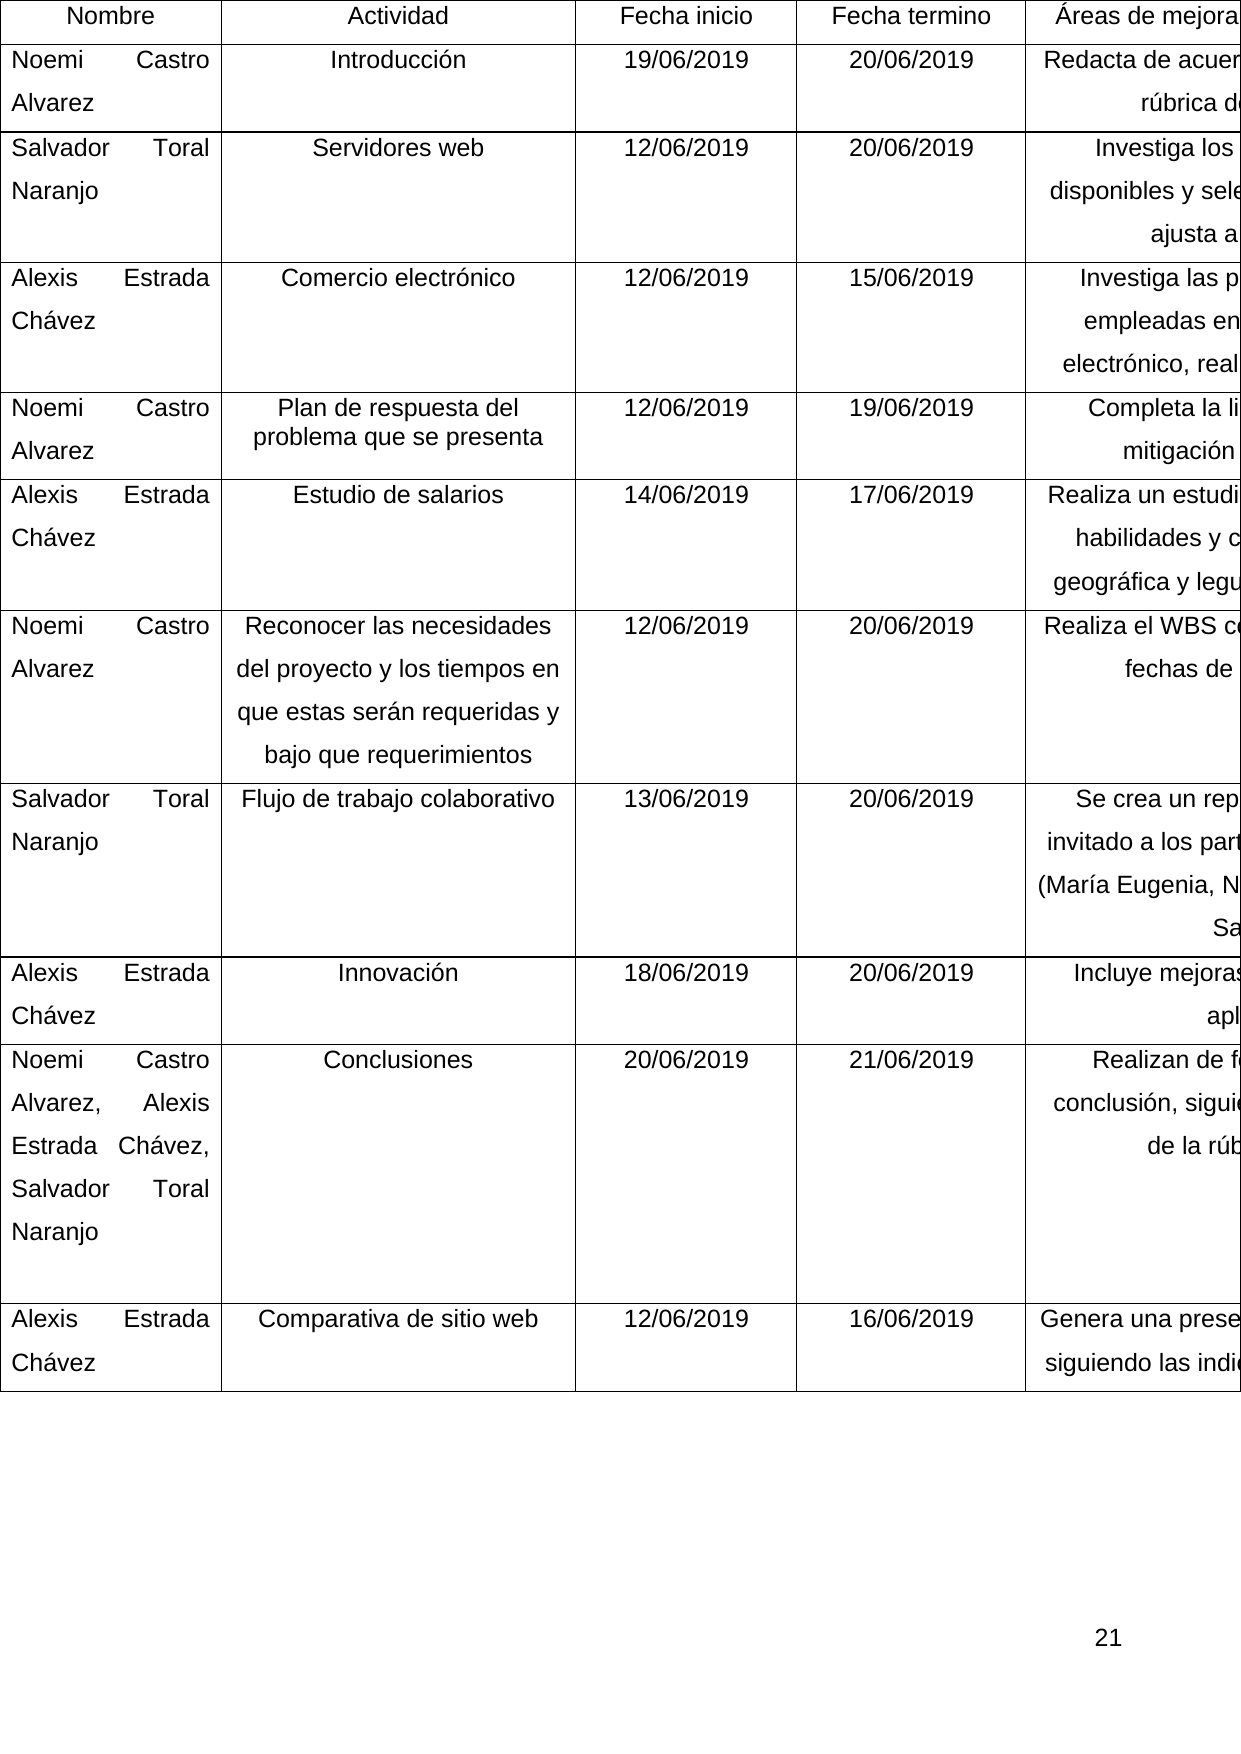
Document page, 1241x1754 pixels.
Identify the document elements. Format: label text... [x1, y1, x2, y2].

table_header Actividad [222, 1, 575, 44]
table_cell Completa la lista de medidas de mitigación y contingencia. [1026, 393, 1240, 479]
table_cell Noemi Castro Alvarez [1, 393, 221, 479]
table_cell Realizan de forma individual su conclusión, siguiendo los lineamientos de la rúbrica de SER. [1026, 1045, 1240, 1303]
table_cell Servidores web [222, 133, 575, 262]
table_cell 20/06/2019 [797, 784, 1025, 956]
table_cell Redacta de acuerdo a lo solicitado en la rúbrica de la actividad. [1026, 45, 1240, 131]
table_cell Plan de respuesta del problema que se presenta [222, 393, 575, 479]
table_cell 16/06/2019 [797, 1304, 1025, 1391]
table_cell 12/06/2019 [576, 1304, 796, 1391]
table_cell Comparativa de sitio web [222, 1304, 575, 1391]
table_cell 18/06/2019 [576, 958, 796, 1044]
table_cell Se crea un repositorio en GITHUB invitado a los participantes del proyecto (María Eugenia, Noemi, Rodolfo, Alexis y Salvador) [1026, 784, 1240, 956]
table_cell Investiga las plataformas que son empleadas en sitios de comercio electrónico, realiza una comparativa. [1026, 263, 1240, 392]
table_cell 20/06/2019 [797, 958, 1025, 1044]
table_cell 20/06/2019 [797, 133, 1025, 262]
table_cell Genera una presentación en PowerPoint siguiendo las indicaciones de la rúbrica. [1026, 1304, 1240, 1391]
table_cell 21/06/2019 [797, 1045, 1025, 1303]
table_cell Noemi Castro Alvarez, Alexis Estrada Chávez, Salvador Toral Naranjo [1, 1045, 221, 1303]
table_cell Realiza el WBS complementado con las fechas de cada actividad. [1026, 611, 1240, 783]
table_cell 19/06/2019 [576, 45, 796, 131]
table_cell Alexis Estrada Chávez [1, 263, 221, 392]
table_cell 14/06/2019 [576, 480, 796, 609]
table_cell Alexis Estrada Chávez [1, 1304, 221, 1391]
table_header Fecha inicio [576, 1, 796, 44]
table_cell 12/06/2019 [576, 263, 796, 392]
table_cell 12/06/2019 [576, 393, 796, 479]
table_cell 19/06/2019 [797, 393, 1025, 479]
table_cell 15/06/2019 [797, 263, 1025, 392]
table_cell 12/06/2019 [576, 133, 796, 262]
table_cell Comercio electrónico [222, 263, 575, 392]
table_cell Incluye mejoras significativas en la aplicación. [1026, 958, 1240, 1044]
table_cell 20/06/2019 [576, 1045, 796, 1303]
table_cell Alexis Estrada Chávez [1, 480, 221, 609]
table_cell Noemi Castro Alvarez [1, 611, 221, 783]
table_cell Conclusiones [222, 1045, 575, 1303]
table_cell Salvador Toral Naranjo [1, 784, 221, 956]
table_cell Realiza un estudio de salarios de roles, habilidades y conocimientos, zona geográfica y leguaje de programación. [1026, 480, 1240, 609]
table_cell Estudio de salarios [222, 480, 575, 609]
table_cell Flujo de trabajo colaborativo [222, 784, 575, 956]
table_cell Introducción [222, 45, 575, 131]
table_cell Salvador Toral Naranjo [1, 133, 221, 262]
table_header Nombre [1, 1, 221, 44]
table_cell Reconocer las necesidades del proyecto y los tiempos en que estas serán requeridas y bajo que requerimientos [222, 611, 575, 783]
table_cell Innovación [222, 958, 575, 1044]
table_cell Alexis Estrada Chávez [1, 958, 221, 1044]
table_cell Investiga los hostings gratuitos disponibles y selecciona el que más se ajusta a su proyecto. [1026, 133, 1240, 262]
table_cell 17/06/2019 [797, 480, 1025, 609]
table_cell 20/06/2019 [797, 611, 1025, 783]
table_cell 13/06/2019 [576, 784, 796, 956]
table_cell 20/06/2019 [797, 45, 1025, 131]
table_cell Noemi Castro Alvarez [1, 45, 221, 131]
table_header Áreas de mejora y su posible solución [1026, 1, 1240, 44]
table_header Fecha termino [797, 1, 1025, 44]
table_cell 12/06/2019 [576, 611, 796, 783]
